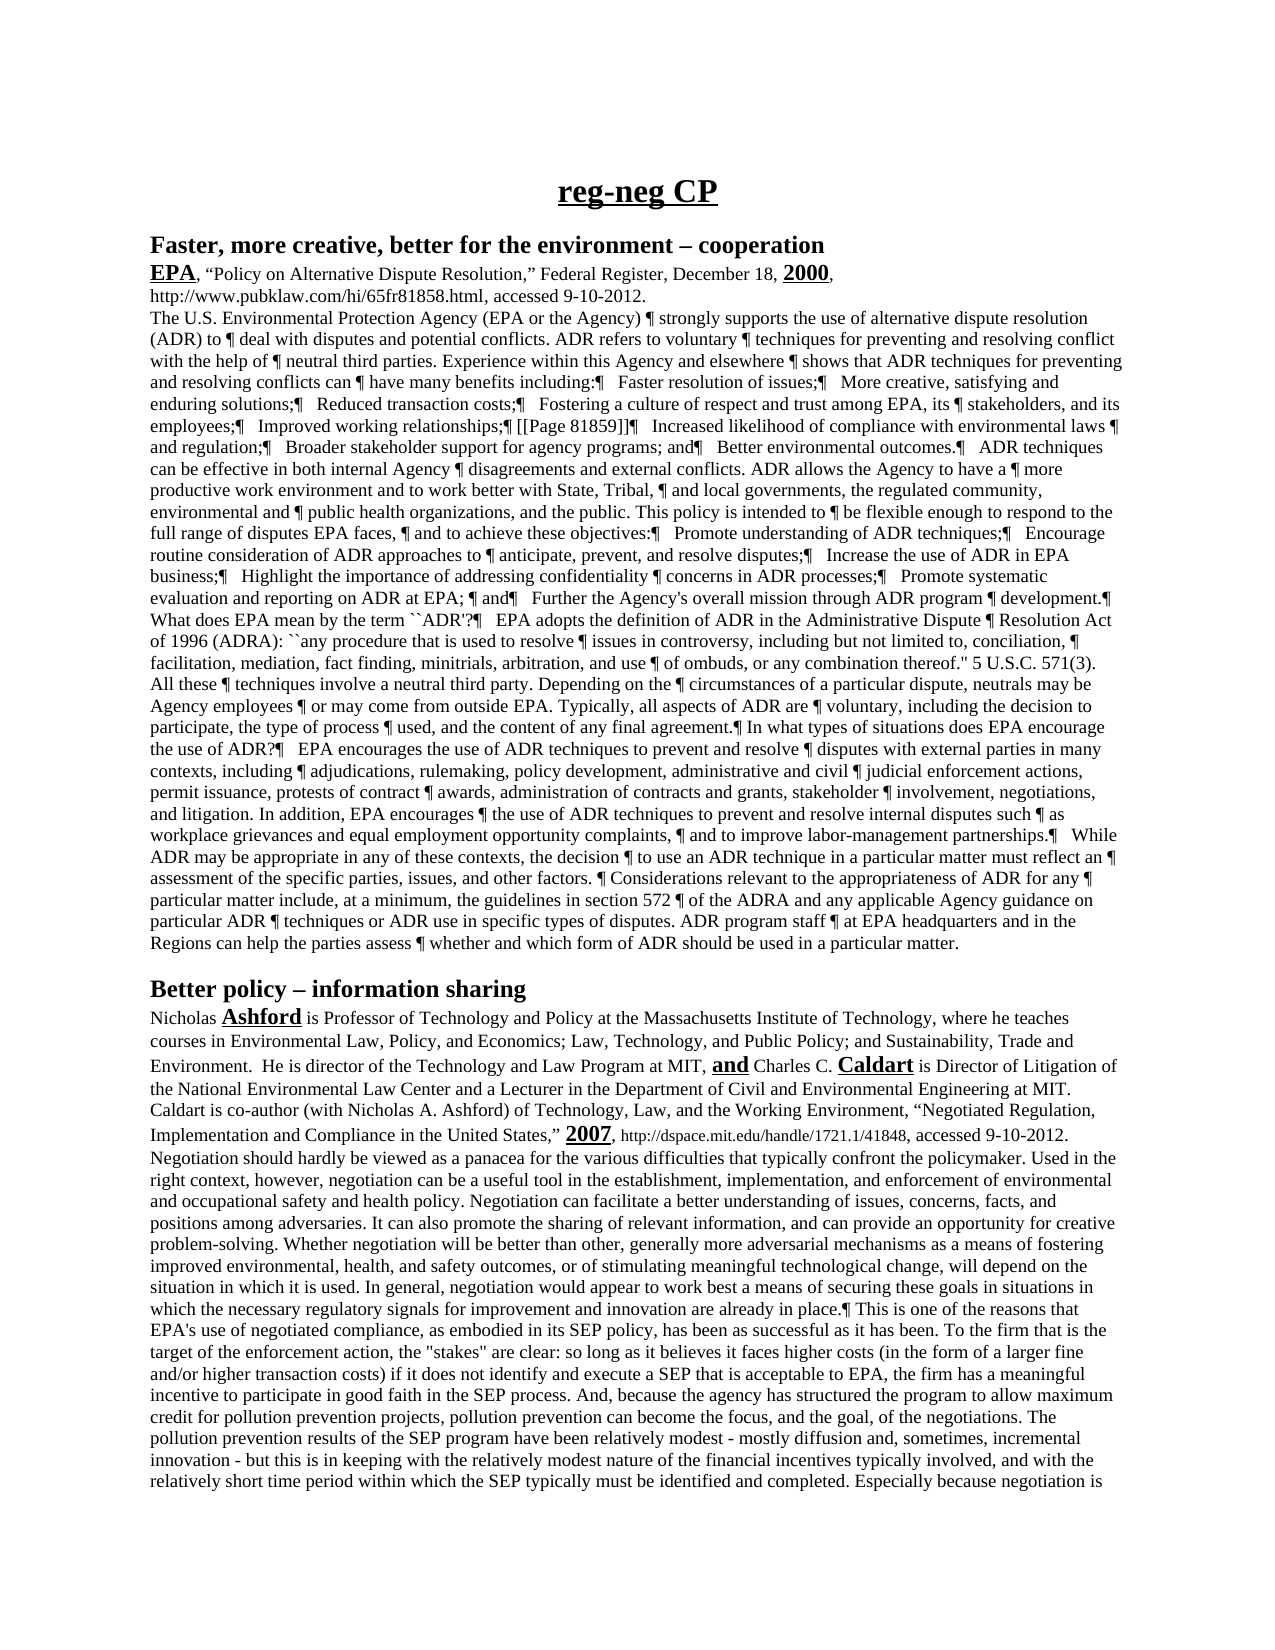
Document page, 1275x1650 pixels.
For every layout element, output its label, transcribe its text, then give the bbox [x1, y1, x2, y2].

subtitle Faster, more creative, better for the environment – cooperation [150, 230, 1125, 259]
text Nicholas Ashford is Professor of Technology and Policy at the Massachusetts Institute of Technology, where he teaches courses in Environmental Law, Policy, and Economics; Law, Technology, and Public Policy; and Sustainability, Trade and Environment. He is director of the Technology and Law Program at MIT, and Charles C. Caldart is Director of Litigation of the National Environmental Law Center and a Lecturer in the Department of Civil and Environmental Engineering at MIT. Caldart is co-author (with Nicholas A. Ashford) of Technology, Law, and the Working Environment, “Negotiated Regulation, Implementation and Compliance in the United States,” 2007, http://dspace.mit.edu/handle/1721.1/41848, accessed 9-10-2012. [150, 1003, 1125, 1147]
subtitle reg-neg CP [150, 171, 1125, 209]
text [150, 1147, 1125, 1492]
subtitle Better policy – information sharing [150, 974, 1125, 1003]
text EPA, “Policy on Alternative Dispute Resolution,” Federal Register, December 18, 2000, http://www.pubklaw.com/hi/65fr81858.html, accessed 9-10-2012. [150, 259, 1125, 307]
text The U.S. Environmental Protection Agency (EPA or the Agency) ¶ strongly supports the use of alternative dispute resolution (ADR) to ¶ deal with disputes and potential conflicts. ADR refers to voluntary ¶ techniques for preventing and resolving conflict with the help of ¶ neutral third parties. Experience within this Agency and elsewhere ¶ shows that ADR techniques for preventing and resolving conflicts can ¶ have many benefits including:¶ Faster resolution of issues;¶ More creative, satisfying and enduring solutions;¶ Reduced transaction costs;¶ Fostering a culture of respect and trust among EPA, its ¶ stakeholders, and its employees;¶ Improved working relationships;¶ [[Page 81859]]¶ Increased likelihood of compliance with environmental laws ¶ and regulation;¶ Broader stakeholder support for agency programs; and¶ Better environmental outcomes.¶ ADR techniques can be effective in both internal Agency ¶ disagreements and external conflicts. ADR allows the Agency to have a ¶ more productive work environment and to work better with State, Tribal, ¶ and local governments, the regulated community, environmental and ¶ public health organizations, and the public. This policy is intended to ¶ be flexible enough to respond to the full range of disputes EPA faces, ¶ and to achieve these objectives:¶ Promote understanding of ADR techniques;¶ Encourage routine consideration of ADR approaches to ¶ anticipate, prevent, and resolve disputes;¶ Increase the use of ADR in EPA business;¶ Highlight the importance of addressing confidentiality ¶ concerns in ADR processes;¶ Promote systematic evaluation and reporting on ADR at EPA; ¶ and¶ Further the Agency's overall mission through ADR program ¶ development.¶ What does EPA mean by the term ``ADR'?¶ EPA adopts the definition of ADR in the Administrative Dispute ¶ Resolution Act of 1996 (ADRA): ``any procedure that is used to resolve ¶ issues in controversy, including but not limited to, conciliation, ¶ facilitation, mediation, fact finding, minitrials, arbitration, and use ¶ of ombuds, or any combination thereof.'' 5 U.S.C. 571(3). All these ¶ techniques involve a neutral third party. Depending on the ¶ circumstances of a particular dispute, neutrals may be Agency employees ¶ or may come from outside EPA. Typically, all aspects of ADR are ¶ voluntary, including the decision to participate, the type of process ¶ used, and the content of any final agreement.¶ In what types of situations does EPA encourage the use of ADR?¶ EPA encourages the use of ADR techniques to prevent and resolve ¶ disputes with external parties in many contexts, including ¶ adjudications, rulemaking, policy development, administrative and civil ¶ judicial enforcement actions, permit issuance, protests of contract ¶ awards, administration of contracts and grants, stakeholder ¶ involvement, negotiations, and litigation. In addition, EPA encourages ¶ the use of ADR techniques to prevent and resolve internal disputes such ¶ as workplace grievances and equal employment opportunity complaints, ¶ and to improve labor-management partnerships.¶ While ADR may be appropriate in any of these contexts, the decision ¶ to use an ADR technique in a particular matter must reflect an ¶ assessment of the specific parties, issues, and other factors. ¶ Considerations relevant to the appropriateness of ADR for any ¶ particular matter include, at a minimum, the guidelines in section 572 ¶ of the ADRA and any applicable Agency guidance on particular ADR ¶ techniques or ADR use in specific types of disputes. ADR program staff ¶ at EPA headquarters and in the Regions can help the parties assess ¶ whether and which form of ADR should be used in a particular matter. [150, 307, 1125, 953]
